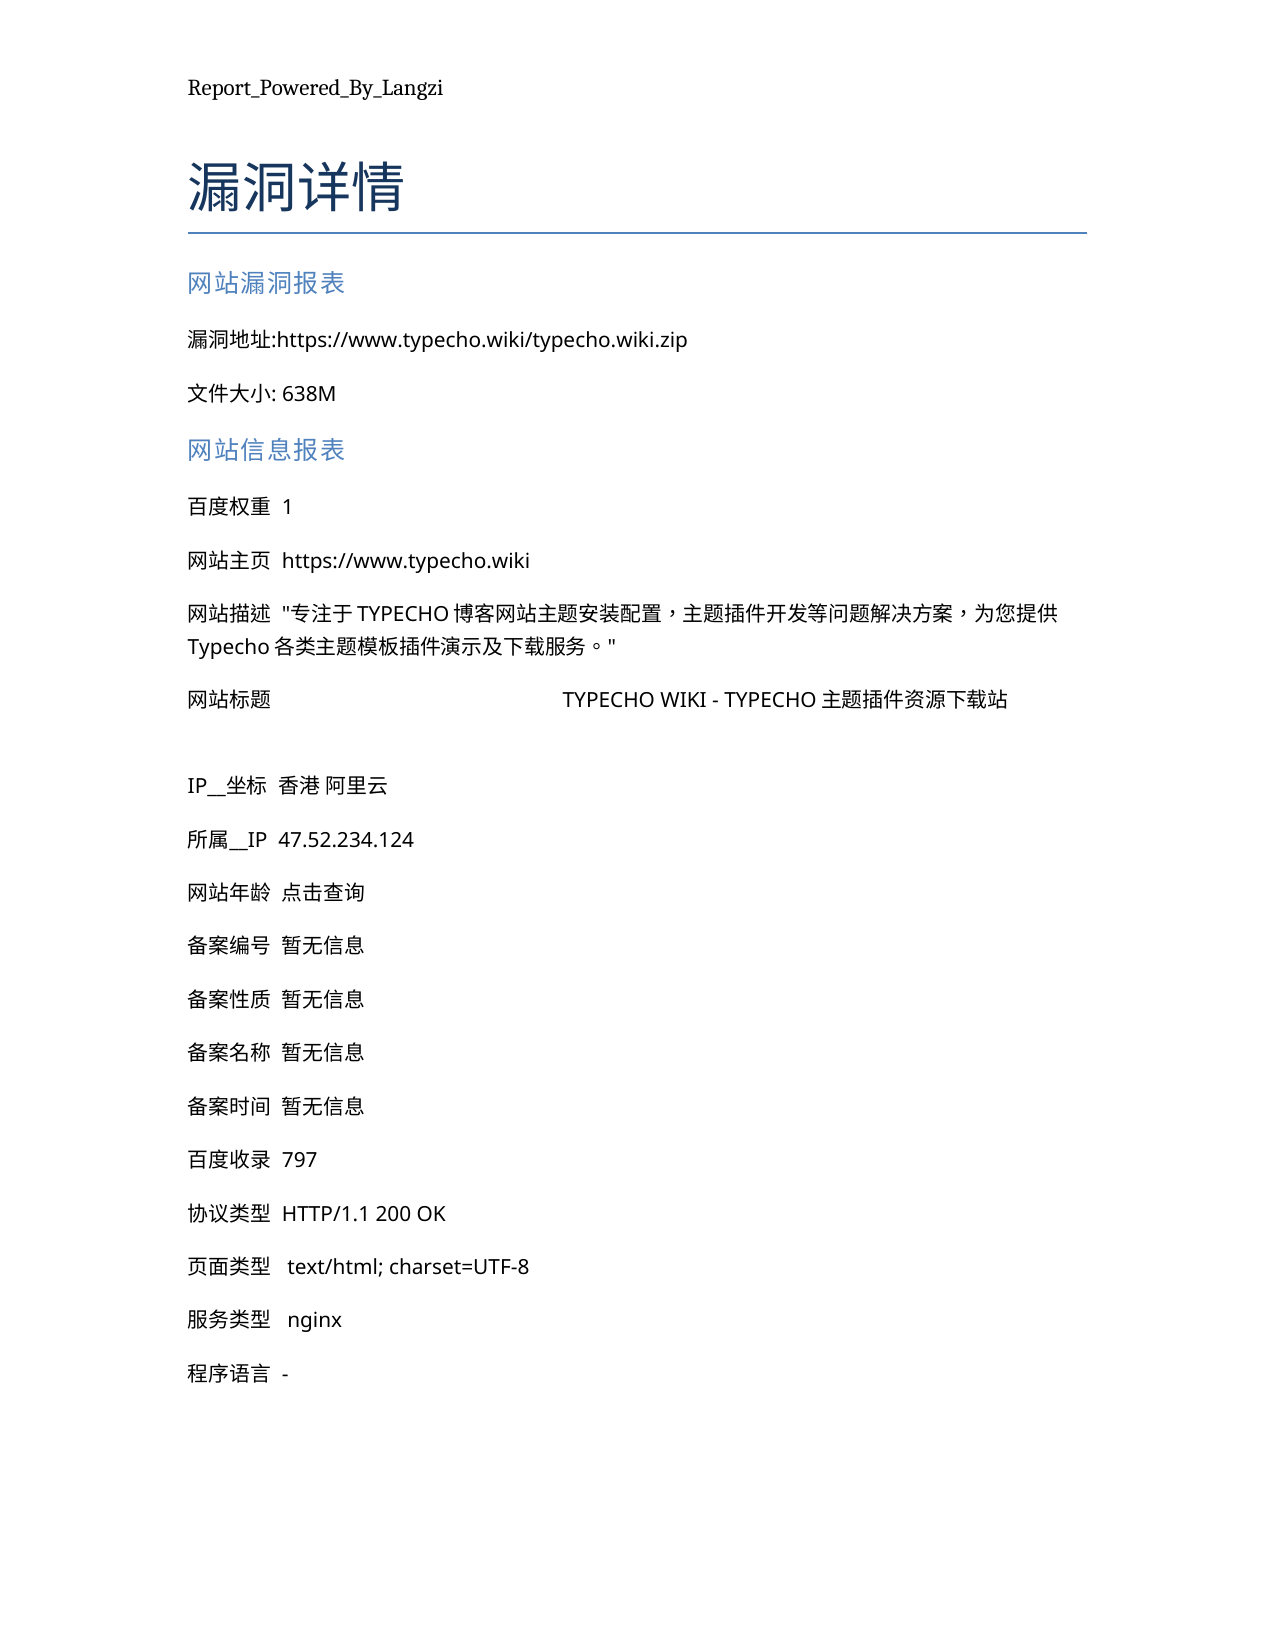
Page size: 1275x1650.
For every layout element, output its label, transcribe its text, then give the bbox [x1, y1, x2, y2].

text 网站年龄 点击查询 [187, 878, 1087, 907]
text 文件大小: 638M [187, 379, 1087, 407]
text 程序语言 - [187, 1359, 1087, 1387]
text 网站描述 "专注于TYPECHO博客网站主题安装配置，主题插件开发等问题解决方案，为您提供Typecho各类主题模板插件演示及下载服务。" [187, 599, 1087, 660]
text 备案时间 暂无信息 [187, 1092, 1087, 1120]
text 备案编号 暂无信息 [187, 932, 1087, 960]
text 服务类型 nginx [187, 1306, 1087, 1334]
text 网站标题 TYPECHO WIKI - TYPECHO主题插件资源下载站 [187, 685, 1087, 746]
text 漏洞地址:https://www.typecho.wiki/typecho.wiki.zip [187, 325, 1087, 354]
text 百度收录 797 [187, 1145, 1087, 1174]
text 页面类型 text/html; charset=UTF-8 [187, 1252, 1087, 1281]
text IP__坐标 香港 阿里云 [187, 771, 1087, 800]
subtitle 网站漏洞报表 [187, 265, 1087, 299]
text 备案名称 暂无信息 [187, 1038, 1087, 1067]
subtitle 网站信息报表 [187, 432, 1087, 466]
text 备案性质 暂无信息 [187, 985, 1087, 1013]
text 网站主页 https://www.typecho.wiki [187, 546, 1087, 574]
title 漏洞详情 [187, 150, 1087, 234]
text 所属__IP 47.52.234.124 [187, 825, 1087, 853]
text 百度权重 1 [187, 492, 1087, 521]
text 协议类型 HTTP/1.1 200 OK [187, 1199, 1087, 1227]
